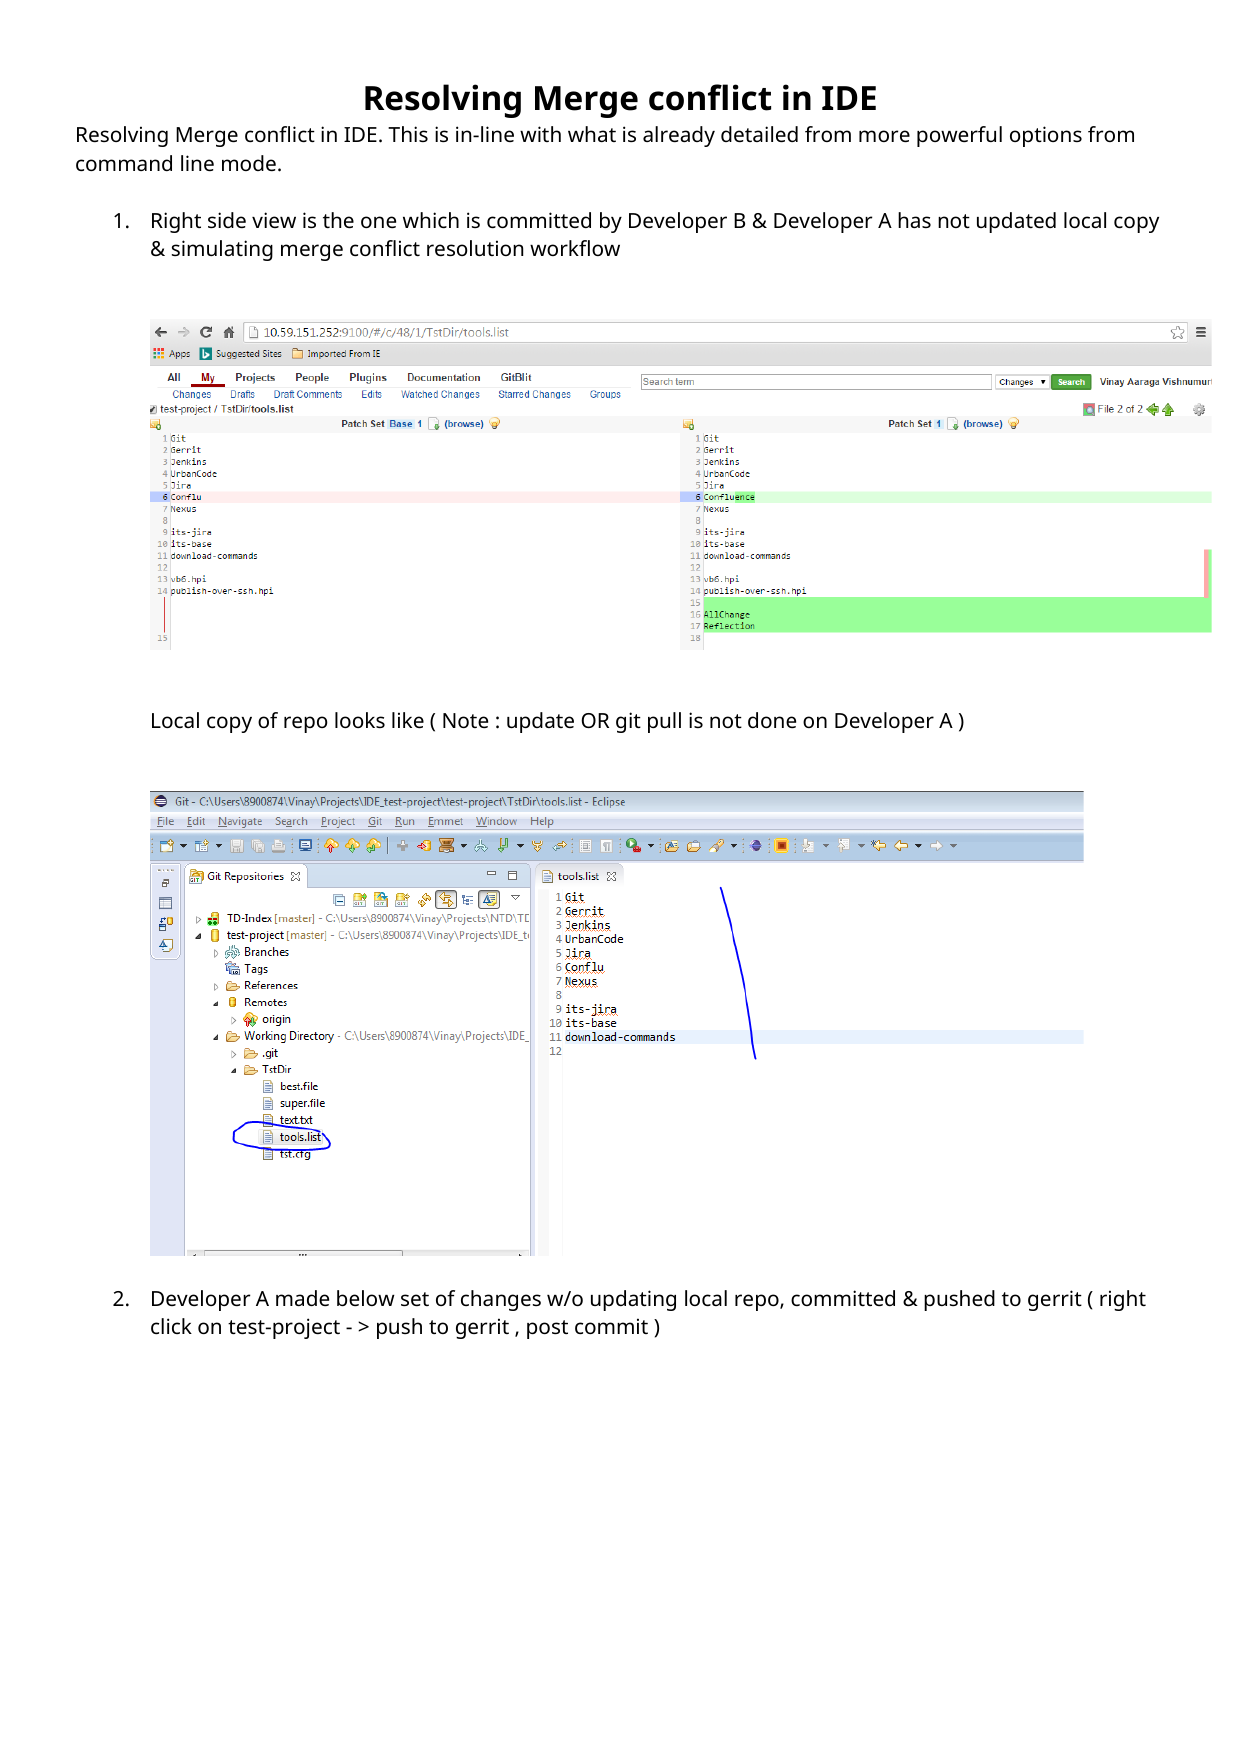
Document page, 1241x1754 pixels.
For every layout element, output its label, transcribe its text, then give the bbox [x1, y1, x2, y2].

list Developer A made below set of changes w/o updating local repo, committed & pushed to gerrit ( right click on test-project - > push to gerrit , post commit ) [112, 1284, 1165, 1341]
picture [150, 791, 1084, 1256]
text Resolving Merge conflict in IDE [75, 75, 1165, 120]
text Local copy of repo looks like ( Note : update OR git pull is not done on Developer A ) [150, 706, 1165, 735]
picture [150, 319, 1212, 650]
text Resolving Merge conflict in IDE. This is in-line with what is already detailed from more powerful options from command line mode. [75, 120, 1165, 177]
list Right side view is the one which is committed by Developer B & Developer A has not updated local copy & simulating merge conflict resolution workflow [112, 206, 1165, 263]
